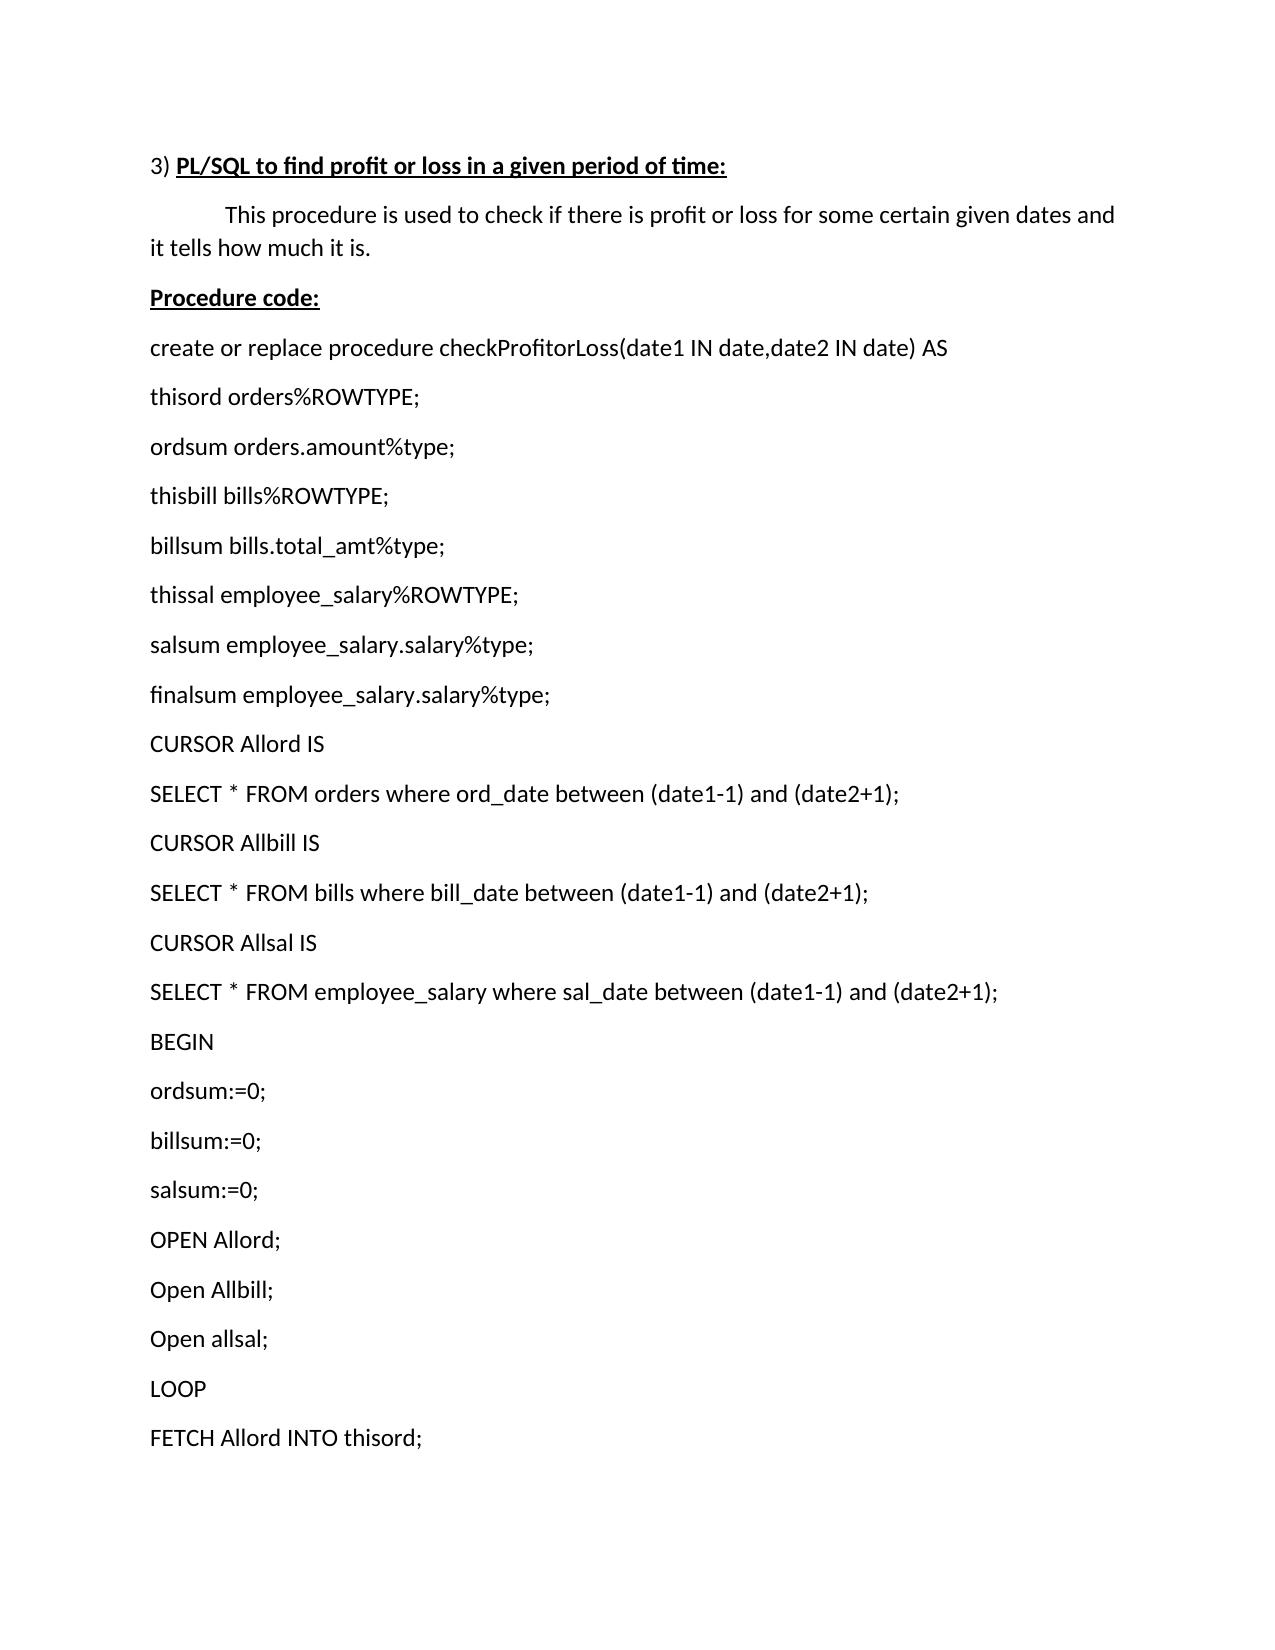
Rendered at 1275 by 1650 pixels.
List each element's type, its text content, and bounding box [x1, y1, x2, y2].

text FETCH Allord INTO thisord; [150, 1422, 1125, 1453]
text salsum employee_salary.salary%type; [150, 629, 1125, 660]
text OPEN Allord; [150, 1224, 1125, 1255]
text billsum bills.total_amt%type; [150, 530, 1125, 561]
text BEGIN [150, 1026, 1125, 1056]
text SELECT * FROM bills where bill_date between (date1-1) and (date2+1); [150, 877, 1125, 908]
text Open Allbill; [150, 1274, 1125, 1304]
text thisord orders%ROWTYPE; [150, 381, 1125, 412]
text CURSOR Allbill IS [150, 827, 1125, 858]
text billsum:=0; [150, 1125, 1125, 1156]
text create or replace procedure checkProfitorLoss(date1 IN date,date2 IN date) AS [150, 332, 1125, 362]
text CURSOR Allord IS [150, 728, 1125, 759]
text SELECT * FROM orders where ord_date between (date1-1) and (date2+1); [150, 778, 1125, 808]
text Open allsal; [150, 1323, 1125, 1354]
text Procedure code: [150, 282, 1125, 313]
text ordsum:=0; [150, 1075, 1125, 1106]
text This procedure is used to check if there is profit or loss for some certain given dates and it tells how much it is. [150, 199, 1125, 263]
text ordsum orders.amount%type; [150, 431, 1125, 461]
text finalsum employee_salary.salary%type; [150, 679, 1125, 709]
text salsum:=0; [150, 1174, 1125, 1205]
text SELECT * FROM employee_salary where sal_date between (date1-1) and (date2+1); [150, 976, 1125, 1007]
text thisbill bills%ROWTYPE; [150, 480, 1125, 511]
text 3) PL/SQL to find profit or loss in a given period of time: [150, 150, 1125, 181]
text LOOP [150, 1373, 1125, 1403]
text CURSOR Allsal IS [150, 927, 1125, 957]
text thissal employee_salary%ROWTYPE; [150, 579, 1125, 610]
